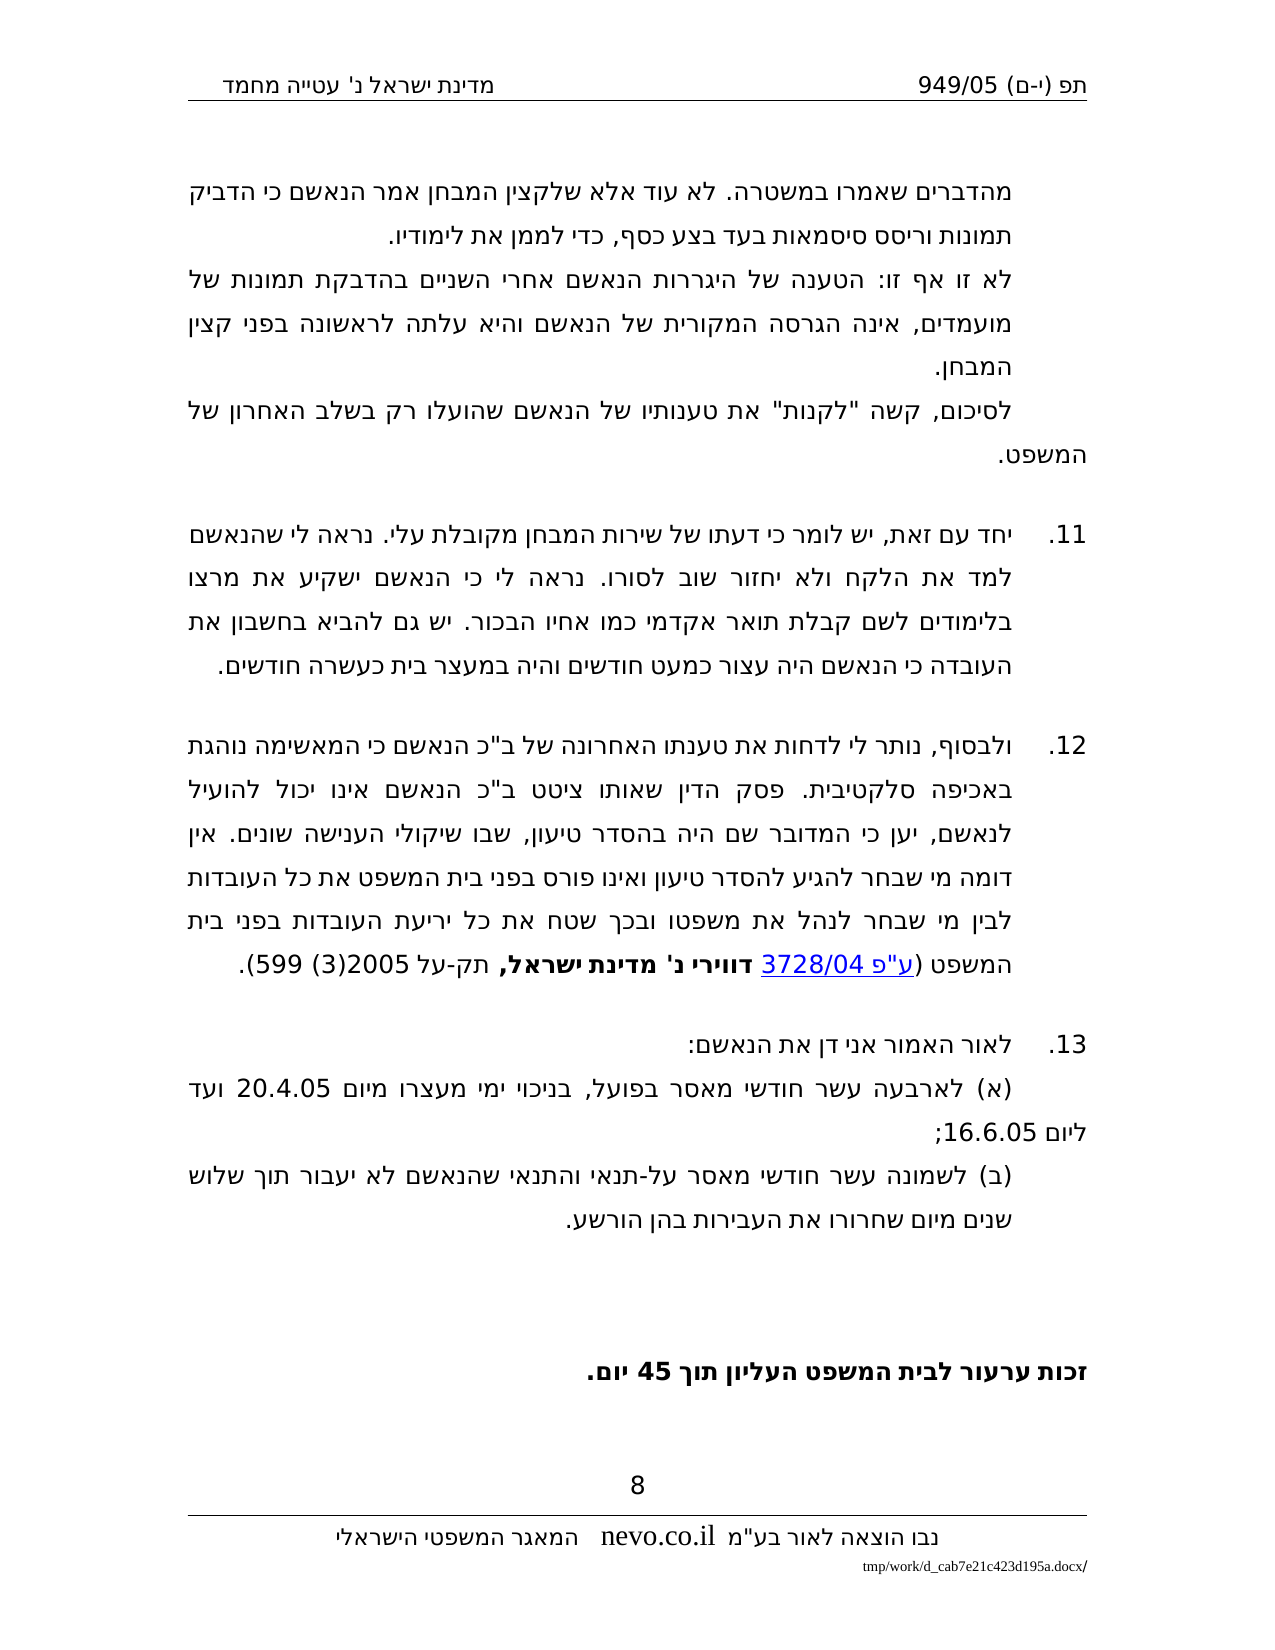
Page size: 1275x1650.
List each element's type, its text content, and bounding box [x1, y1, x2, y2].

text לא זו אף זו: הטענה של היגררות הנאשם אחרי השניים בהדבקת תמונות של מועמדים, אינה הגרסה המקורית של הנאשם והיא עלתה לראשונה בפני קצין המבחן. [187, 265, 1012, 382]
text 12. ולבסוף, נותר לי לדחות את טענתו האחרונה של ב"כ הנאשם כי המאשימה נוהגת באכיפה סלקטיבית. פסק הדין שאותו ציטט ב"כ הנאשם אינו יכול להועיל לנאשם, יען כי המדובר שם היה בהסדר טיעון, שבו שיקולי הענישה שונים. אין דומה מי שבחר להגיע להסדר טיעון ואינו פורס בפני בית המשפט את כל העובדות לבין מי שבחר לנהל את משפטו ובכך שטח את כל יריעת העובדות בפני בית המשפט (ע"פ 3728/04 דווירי נ' מדינת ישראל, תק-על 2005(3) 599). [187, 731, 1087, 979]
text 11. יחד עם זאת, יש לומר כי דעתו של שירות המבחן מקובלת עלי. נראה לי שהנאשם למד את הלקח ולא יחזור שוב לסורו. נראה לי כי הנאשם ישקיע את מרצו בלימודים לשם קבלת תואר אקדמי כמו אחיו הבכור. יש גם להביא בחשבון את העובדה כי הנאשם היה עצור כמעט חודשים והיה במעצר בית כעשרה חודשים. [187, 520, 1087, 681]
text זכות ערעור לבית המשפט העליון תוך 45 יום. [187, 1357, 1087, 1386]
text לסיכום, קשה "לקנות" את טענותיו של הנאשם שהועלו רק בשלב האחרון של המשפט. [187, 396, 1087, 469]
text 13. לאור האמור אני דן את הנאשם: [187, 1030, 1087, 1059]
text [187, 177, 1087, 250]
text (ב) לשמונה עשר חודשי מאסר על-תנאי והתנאי שהנאשם לא יעבור תוך שלוש שנים מיום שחרורו את העבירות בהן הורשע. [187, 1162, 1012, 1234]
text (א) לארבעה עשר חודשי מאסר בפועל, בניכוי ימי מעצרו מיום 20.4.05 ועד ליום 16.6.05; [187, 1074, 1087, 1147]
